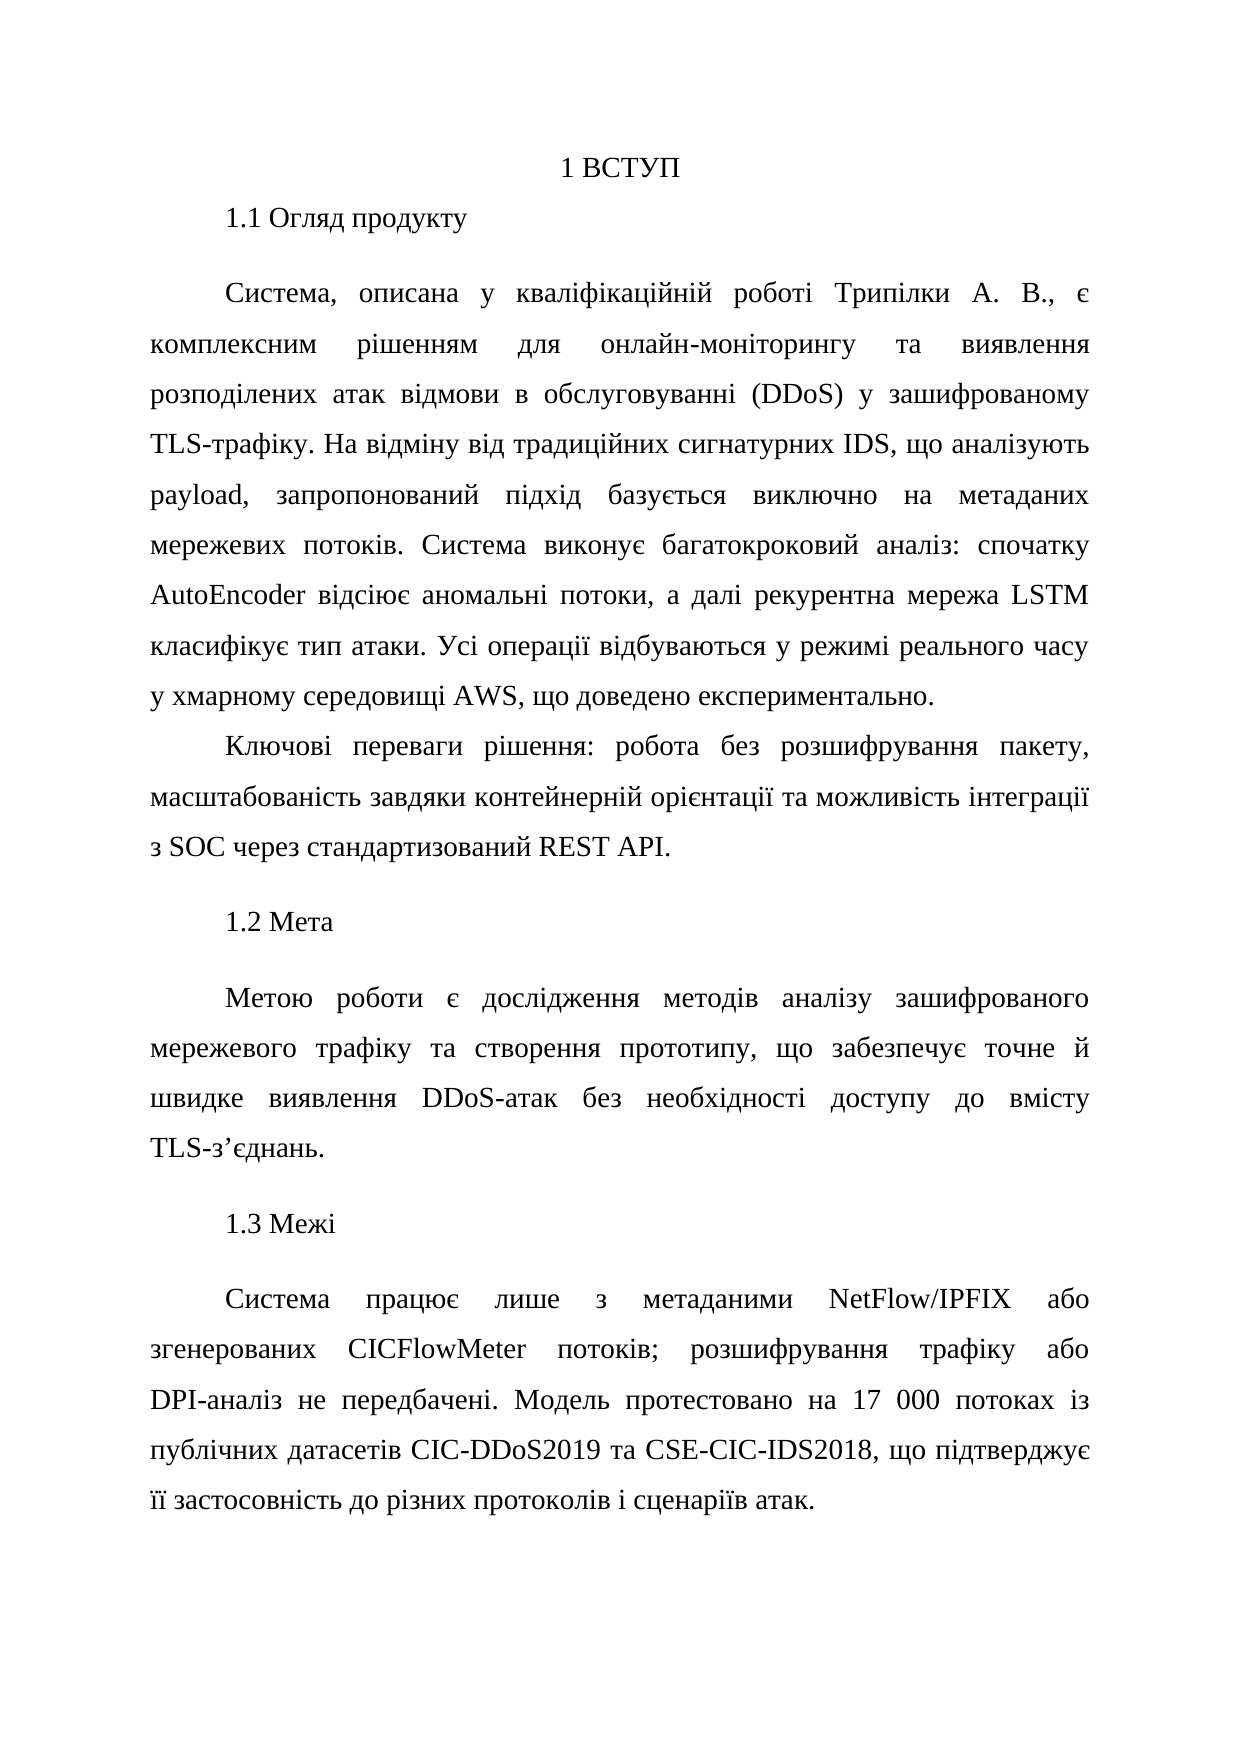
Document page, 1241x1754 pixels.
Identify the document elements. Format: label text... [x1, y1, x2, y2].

text 1.3 Межі [150, 1206, 1090, 1239]
text 1.2 Мета [150, 904, 1090, 938]
text Ключові переваги рішення: робота без розшифрування пакету, масштабованість завдяки контейнерній орієнтації та можливість інтеграції з SOC через стандартизований REST API. [150, 728, 1090, 863]
text Система, описана у кваліфікаційній роботі Трипілки А. В., є комплексним рішенням для онлайн‑моніторингу та виявлення розподілених атак відмови в обслуговуванні (DDoS) у зашифрованому TLS‑трафіку. На відміну від традиційних сигнатурних IDS, що аналізують payload, запропонований підхід базується виключно на метаданих мережевих потоків. Система виконує багатокроковий аналіз: спочатку AutoEncoder відсіює аномальні потоки, а далі рекурентна мережа LSTM класифікує тип атаки. Усі операції відбуваються у режимі реального часу у хмарному середовищі AWS, що доведено експериментально. [150, 276, 1090, 712]
text 1 ВСТУП [150, 150, 1090, 183]
text Система працює лише з метаданими NetFlow/IPFIX або згенерованих CICFlowMeter потоків; розшифрування трафіку або DPI‑аналіз не передбачені. Модель протестовано на 17 000 потоках із публічних датасетів CIC‑DDoS2019 та CSE‑CIC‑IDS2018, що підтверджує її застосовність до різних протоколів і сценаріїв атак. [150, 1281, 1090, 1516]
text 1.1 Огляд продукту [150, 200, 1090, 234]
text Метою роботи є дослідження методів аналізу зашифрованого мережевого трафіку та створення прототипу, що забезпечує точне й швидке виявлення DDoS‑атак без необхідності доступу до вмісту TLS‑з’єднань. [150, 980, 1090, 1164]
